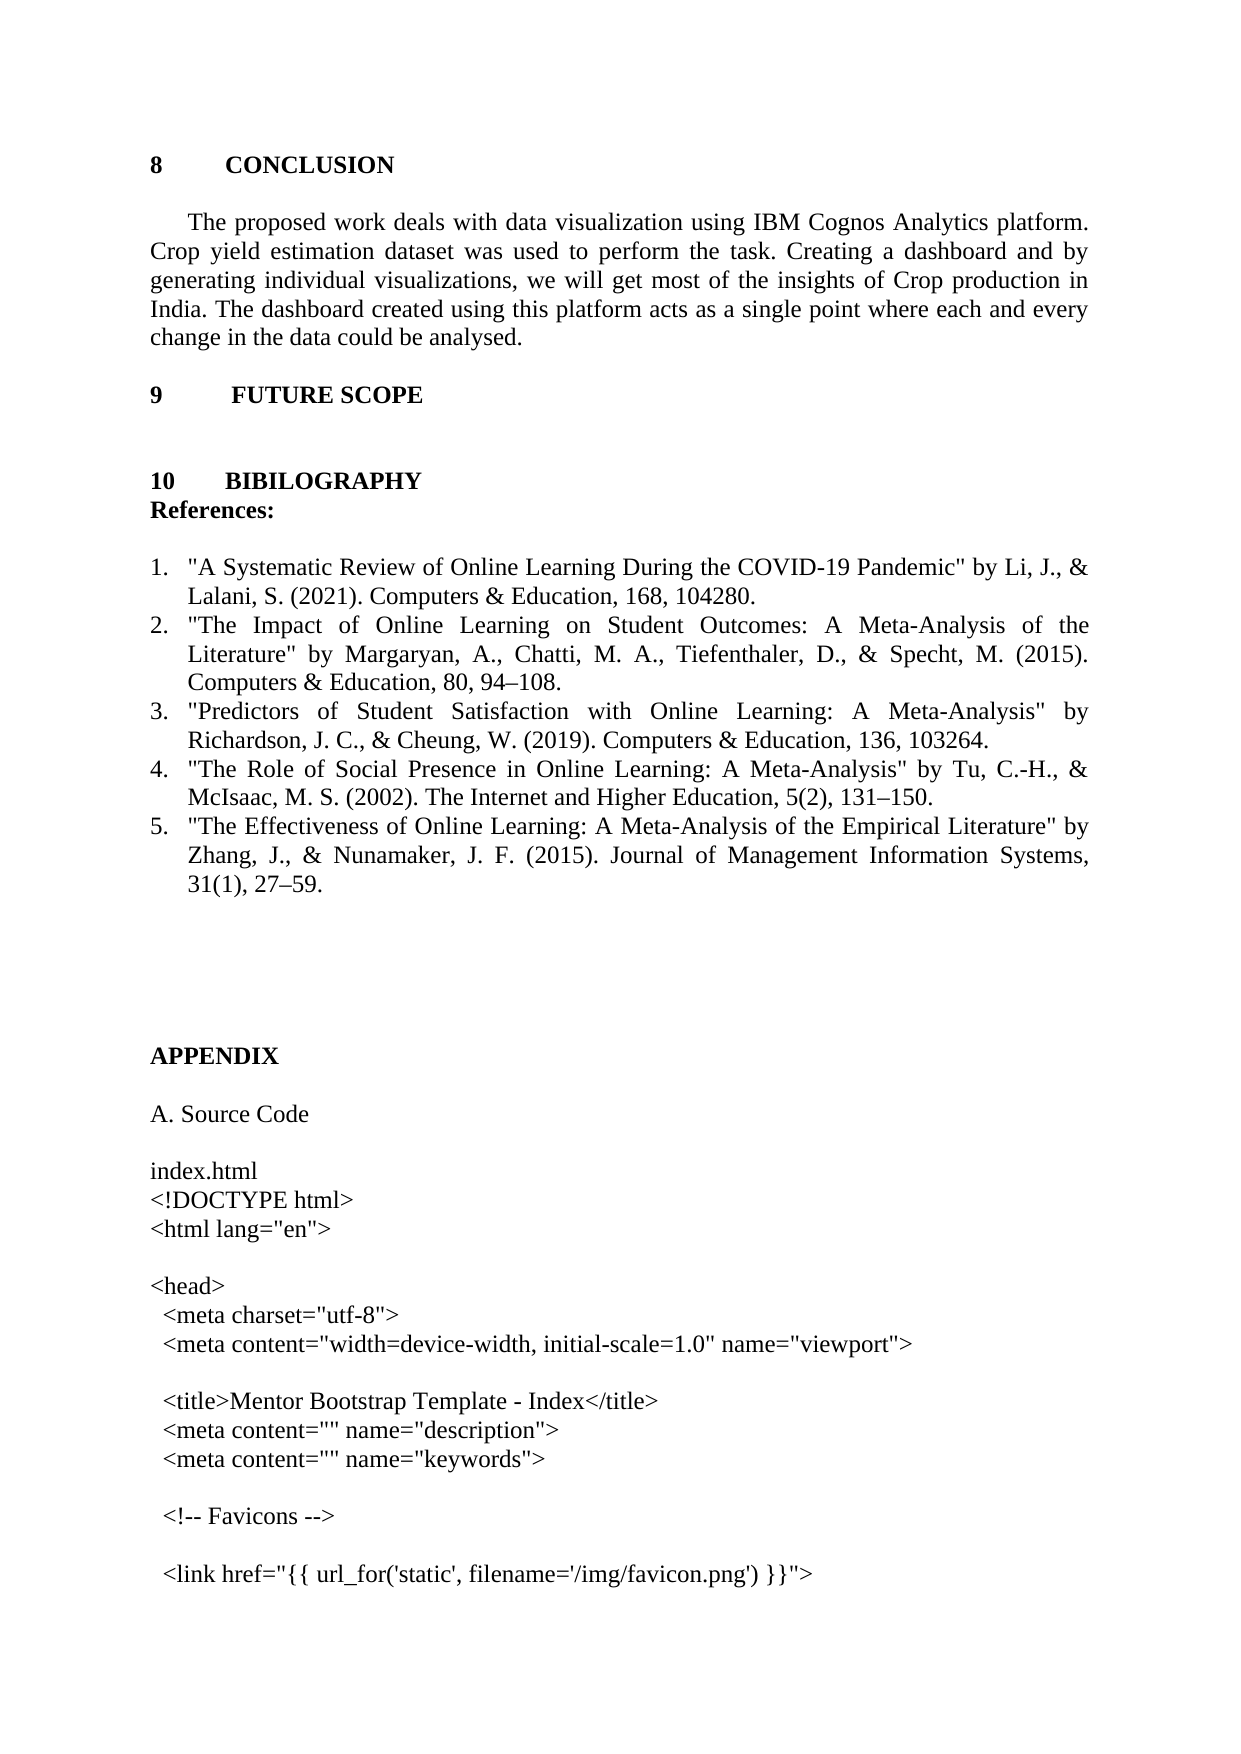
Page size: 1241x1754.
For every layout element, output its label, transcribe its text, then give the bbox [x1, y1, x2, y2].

text 8 CONCLUSION [150, 150, 1090, 179]
text <meta charset="utf-8"> [150, 1300, 1090, 1329]
text References: [150, 495, 1090, 524]
list "The Effectiveness of Online Learning: A Meta-Analysis of the Empirical Literature" by Zhang, J., & Nunamaker, J. F. (2015). Journal of Management Information Systems, 31(1), 27–59. [150, 811, 1090, 897]
list "The Role of Social Presence in Online Learning: A Meta-Analysis" by Tu, C.-H., & McIsaac, M. S. (2002). The Internet and Higher Education, 5(2), 131–150. [150, 754, 1090, 811]
text The proposed work deals with data visualization using IBM Cognos Analytics platform. Crop yield estimation dataset was used to perform the task. Creating a dashboard and by generating individual visualizations, we will get most of the insights of Crop production in India. The dashboard created using this platform acts as a single point where each and every change in the data could be analysed. [150, 207, 1090, 236]
text <meta content="" name="keywords"> [150, 1444, 1090, 1472]
list Source Code [150, 1099, 1090, 1127]
text 10 BIBILOGRAPHY [150, 466, 1090, 495]
list "Predictors of Student Satisfaction with Online Learning: A Meta-Analysis" by Richardson, J. C., & Cheung, W. (2019). Computers & Education, 136, 103264. [150, 696, 1090, 754]
list "A Systematic Review of Online Learning During the COVID-19 Pandemic" by Li, J., & Lalani, S. (2021). Computers & Education, 168, 104280. [150, 552, 1090, 610]
text <!-- Favicons --> [150, 1501, 1090, 1530]
text The proposed work deals with data visualization using IBM Cognos Analytics platform. Crop yield estimation dataset was used to perform the task. Creating a dashboard and by generating individual visualizations, we will get most of the insights of Crop production in India. The dashboard created using this platform acts as a single point where each and every change in the data could be analysed. [150, 322, 1090, 351]
text index.html [150, 1156, 1090, 1185]
text <title>Mentor Bootstrap Template - Index</title> [150, 1386, 1090, 1415]
text APPENDIX [150, 1041, 1090, 1070]
text <link href="{{ url_for('static', filename='/img/favicon.png') }}"> [150, 1559, 1090, 1587]
text 9 FUTURE SCOPE [150, 380, 1090, 409]
text <html lang="en"> [150, 1214, 1090, 1242]
text <meta content="" name="description"> [150, 1415, 1090, 1444]
list "The Impact of Online Learning on Student Outcomes: A Meta-Analysis of the Literature" by Margaryan, A., Chatti, M. A., Tiefenthaler, D., & Specht, M. (2015). Computers & Education, 80, 94–108. [150, 610, 1090, 696]
text <meta content="width=device-width, initial-scale=1.0" name="viewport"> [150, 1329, 1090, 1357]
text <!DOCTYPE html> [150, 1185, 1090, 1214]
text <head> [150, 1271, 1090, 1300]
